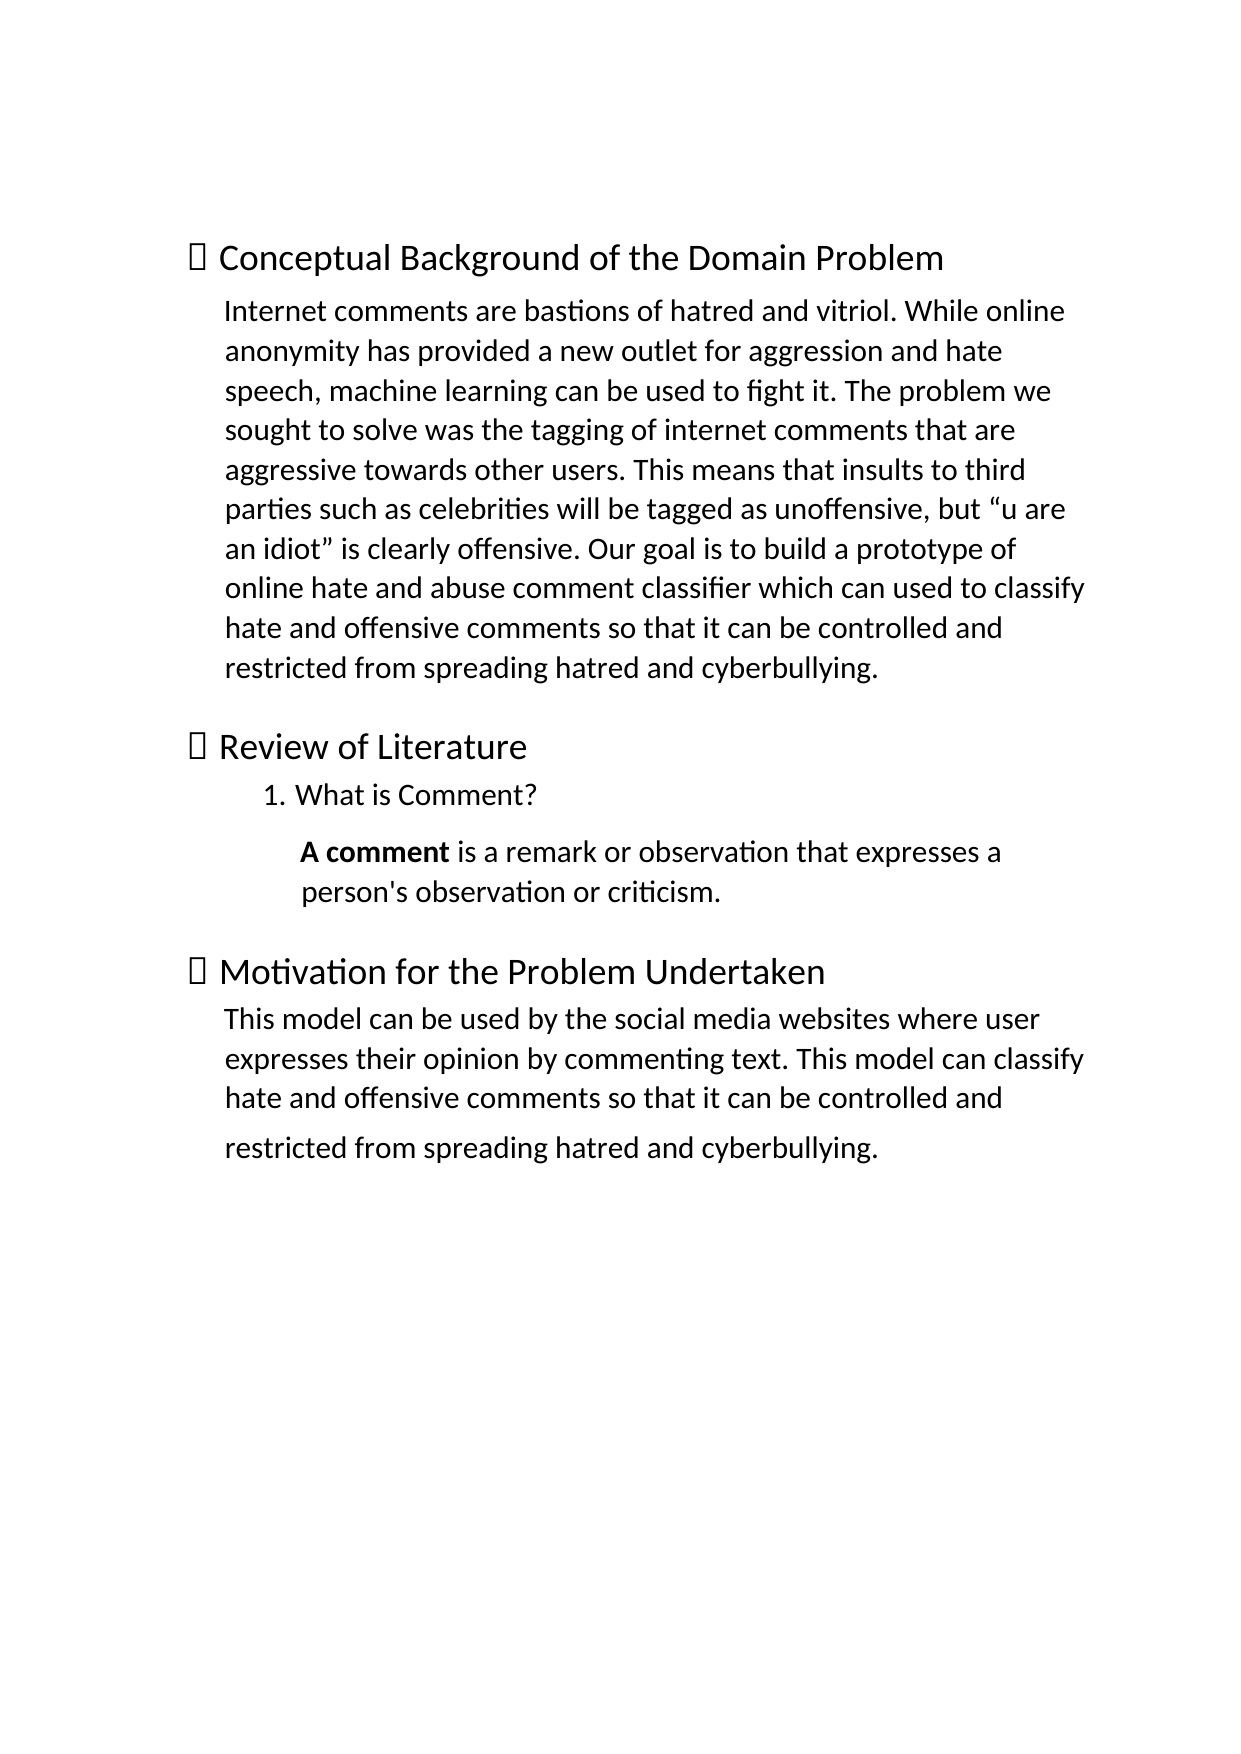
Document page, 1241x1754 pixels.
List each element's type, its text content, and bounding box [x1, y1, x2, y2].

text 1. What is Comment? [262, 775, 1090, 813]
subtitle  Motivation for the Problem Undertaken [186, 944, 1135, 995]
subtitle  Review of Literature [186, 719, 1135, 771]
text A comment is a remark or observation that expresses a person's observation or criticism. [300, 833, 1090, 910]
subtitle  Conceptual Background of the Domain Problem [186, 230, 1135, 281]
text Internet comments are bastions of hatred and vitriol. While online anonymity has provided a new outlet for aggression and hate speech, machine learning can be used to fight it. The problem we sought to solve was the tagging of internet comments that are aggressive towards other users. This means that insults to third parties such as celebrities will be tagged as unoffensive, but “u are an idiot” is clearly offensive. Our goal is to build a prototype of online hate and abuse comment classifier which can used to classify hate and offensive comments so that it can be controlled and restricted from spreading hatred and cyberbullying. [223, 291, 1090, 686]
text This model can be used by the social media websites where user expresses their opinion by commenting text. This model can classify hate and offensive comments so that it can be controlled and restricted from spreading hatred and cyberbullying. [223, 999, 1090, 1169]
